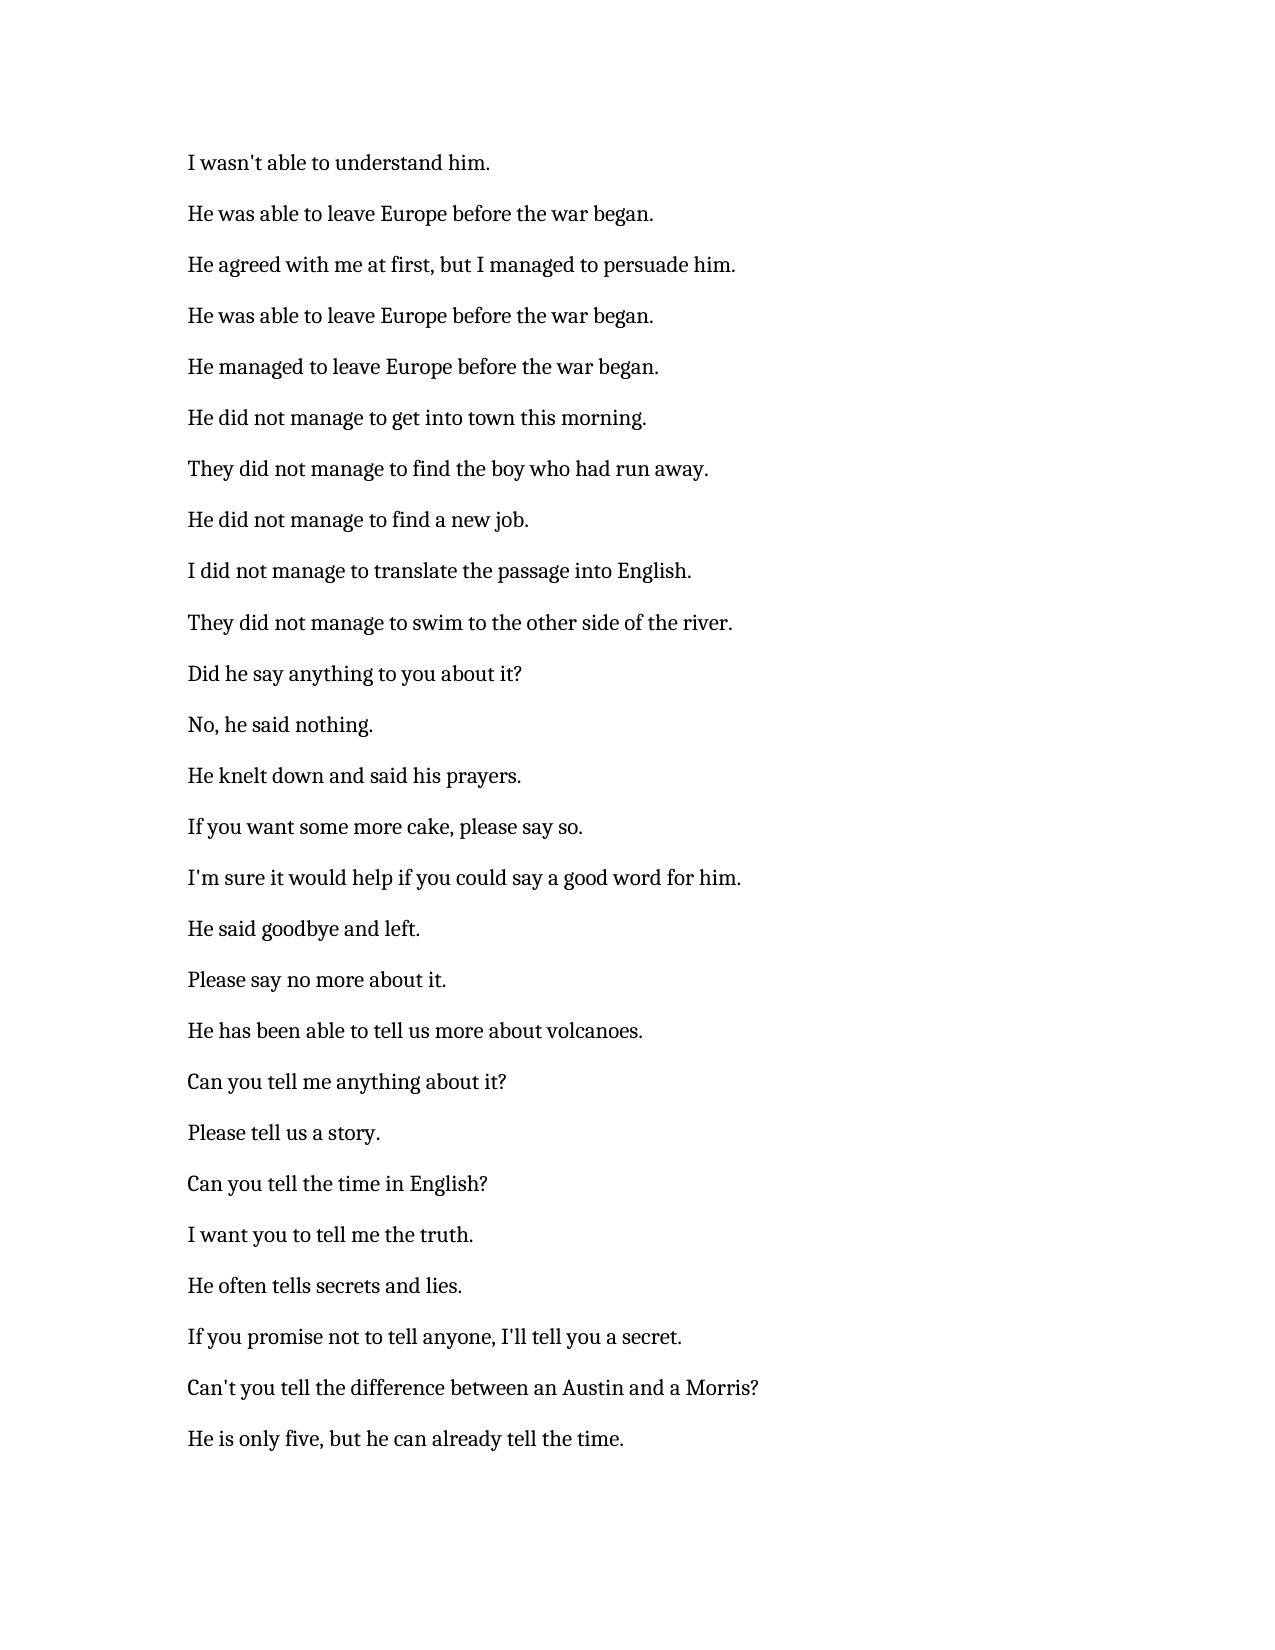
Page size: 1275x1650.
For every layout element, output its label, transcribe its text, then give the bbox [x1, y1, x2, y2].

text He agreed with me at first, but I managed to persuade him. [187, 252, 1087, 278]
text I wasn't able to understand him. [187, 150, 1087, 176]
text If you want some more cake, please say so. [187, 813, 1087, 840]
text Can you tell the time in English? [187, 1171, 1087, 1197]
text If you promise not to tell anyone, I'll tell you a secret. [187, 1324, 1087, 1350]
text No, he said nothing. [187, 711, 1087, 738]
text Can you tell me anything about it? [187, 1069, 1087, 1095]
text They did not manage to swim to the other side of the river. [187, 609, 1087, 636]
text Please say no more about it. [187, 967, 1087, 993]
text Please tell us a story. [187, 1120, 1087, 1146]
text He often tells secrets and lies. [187, 1273, 1087, 1299]
text He knelt down and said his prayers. [187, 762, 1087, 789]
text He managed to leave Europe before the war began. [187, 354, 1087, 381]
text He has been able to tell us more about volcanoes. [187, 1018, 1087, 1044]
text He did not manage to find a new job. [187, 507, 1087, 534]
text They did not manage to find the boy who had run away. [187, 456, 1087, 483]
text He did not manage to get into town this morning. [187, 405, 1087, 432]
text I want you to tell me the truth. [187, 1222, 1087, 1248]
text I did not manage to translate the passage into English. [187, 558, 1087, 585]
text I'm sure it would help if you could say a good word for him. [187, 864, 1087, 891]
text He said goodbye and left. [187, 916, 1087, 942]
text Did he say anything to you about it? [187, 660, 1087, 687]
text He was able to leave Europe before the war began. [187, 201, 1087, 227]
text Can't you tell the difference between an Austin and a Morris? [187, 1375, 1087, 1401]
text He is only five, but he can already tell the time. [187, 1426, 1087, 1452]
text He was able to leave Europe before the war began. [187, 303, 1087, 329]
